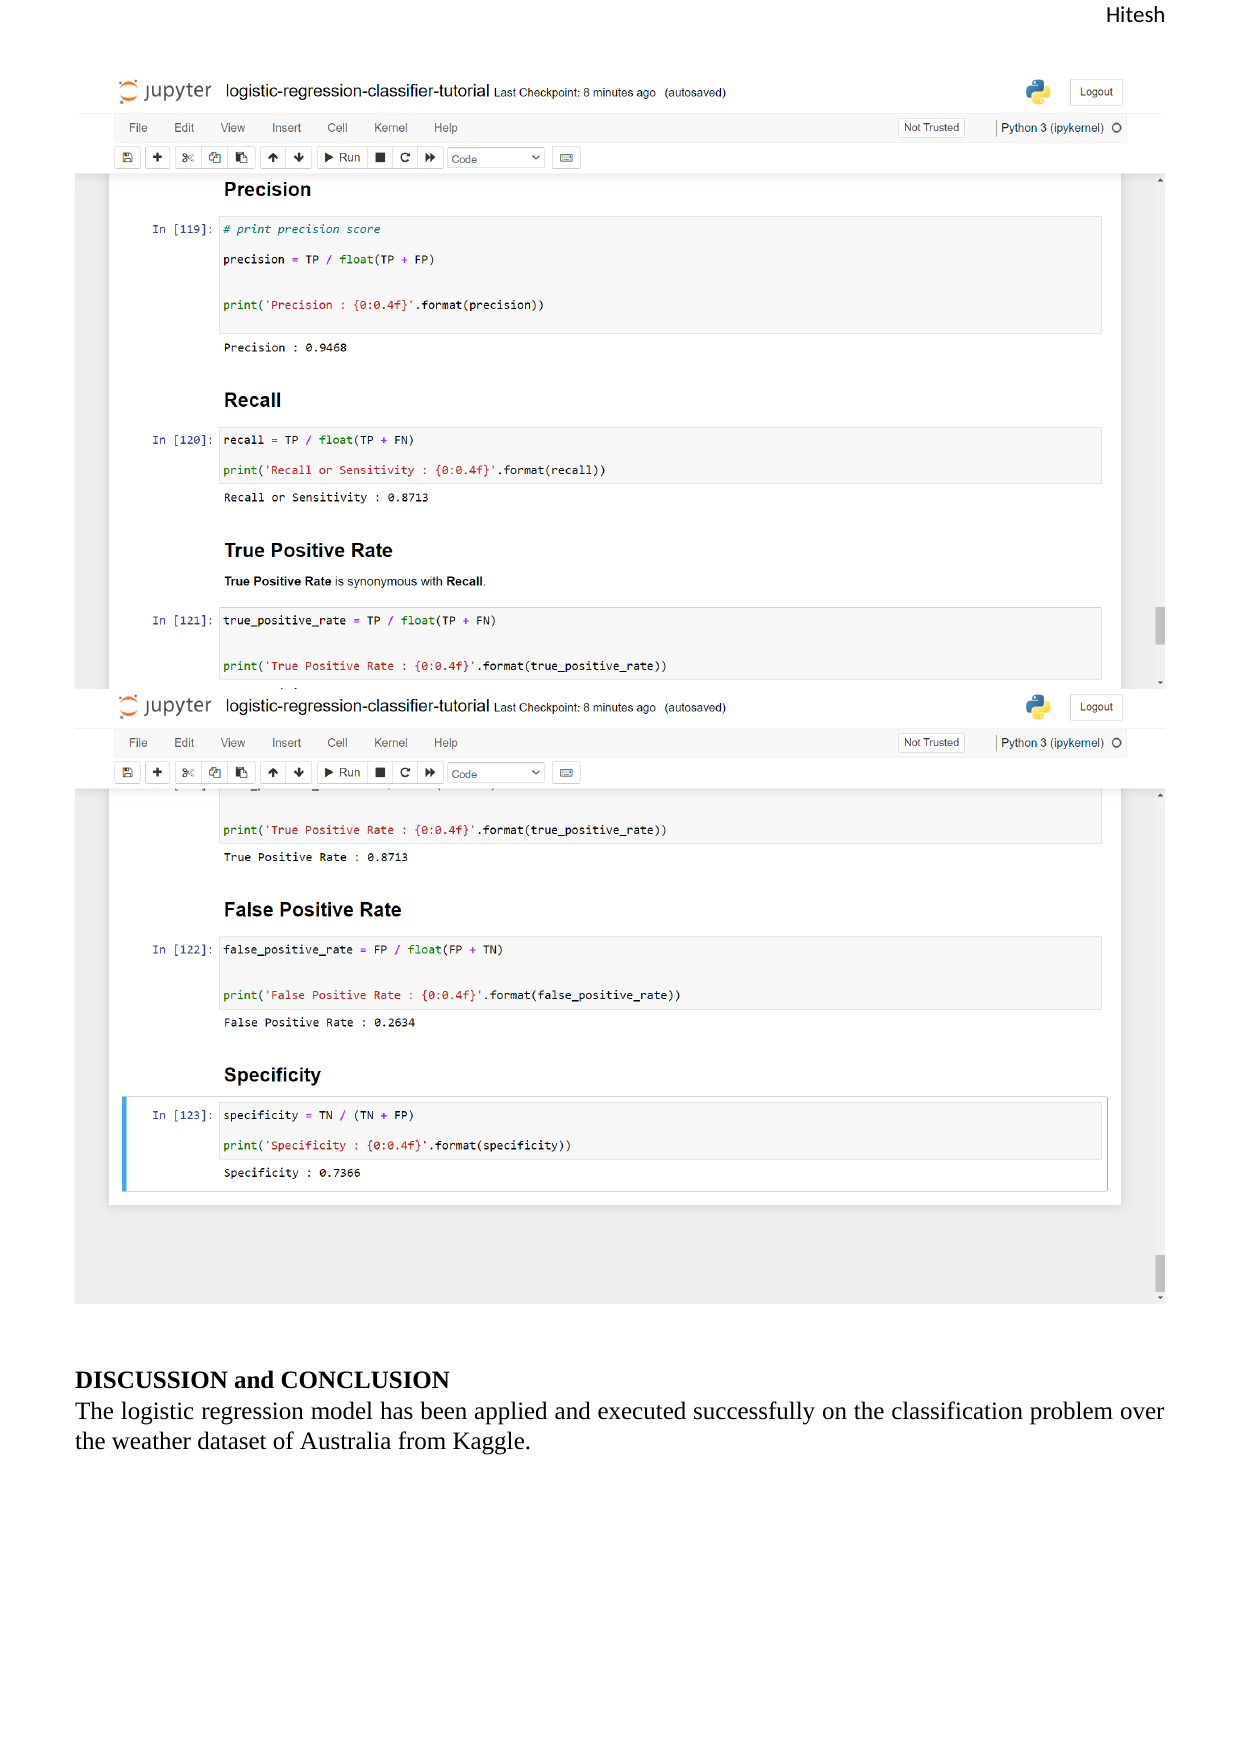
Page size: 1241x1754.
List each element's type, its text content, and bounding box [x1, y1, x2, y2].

picture [75, 690, 1166, 1304]
text DISCUSSION and CONCLUSION [75, 1366, 1165, 1394]
text The logistic regression model has been applied and executed successfully on the classification problem over the weather dataset of Australia from Kaggle. [75, 1396, 1165, 1455]
picture [75, 75, 1166, 689]
